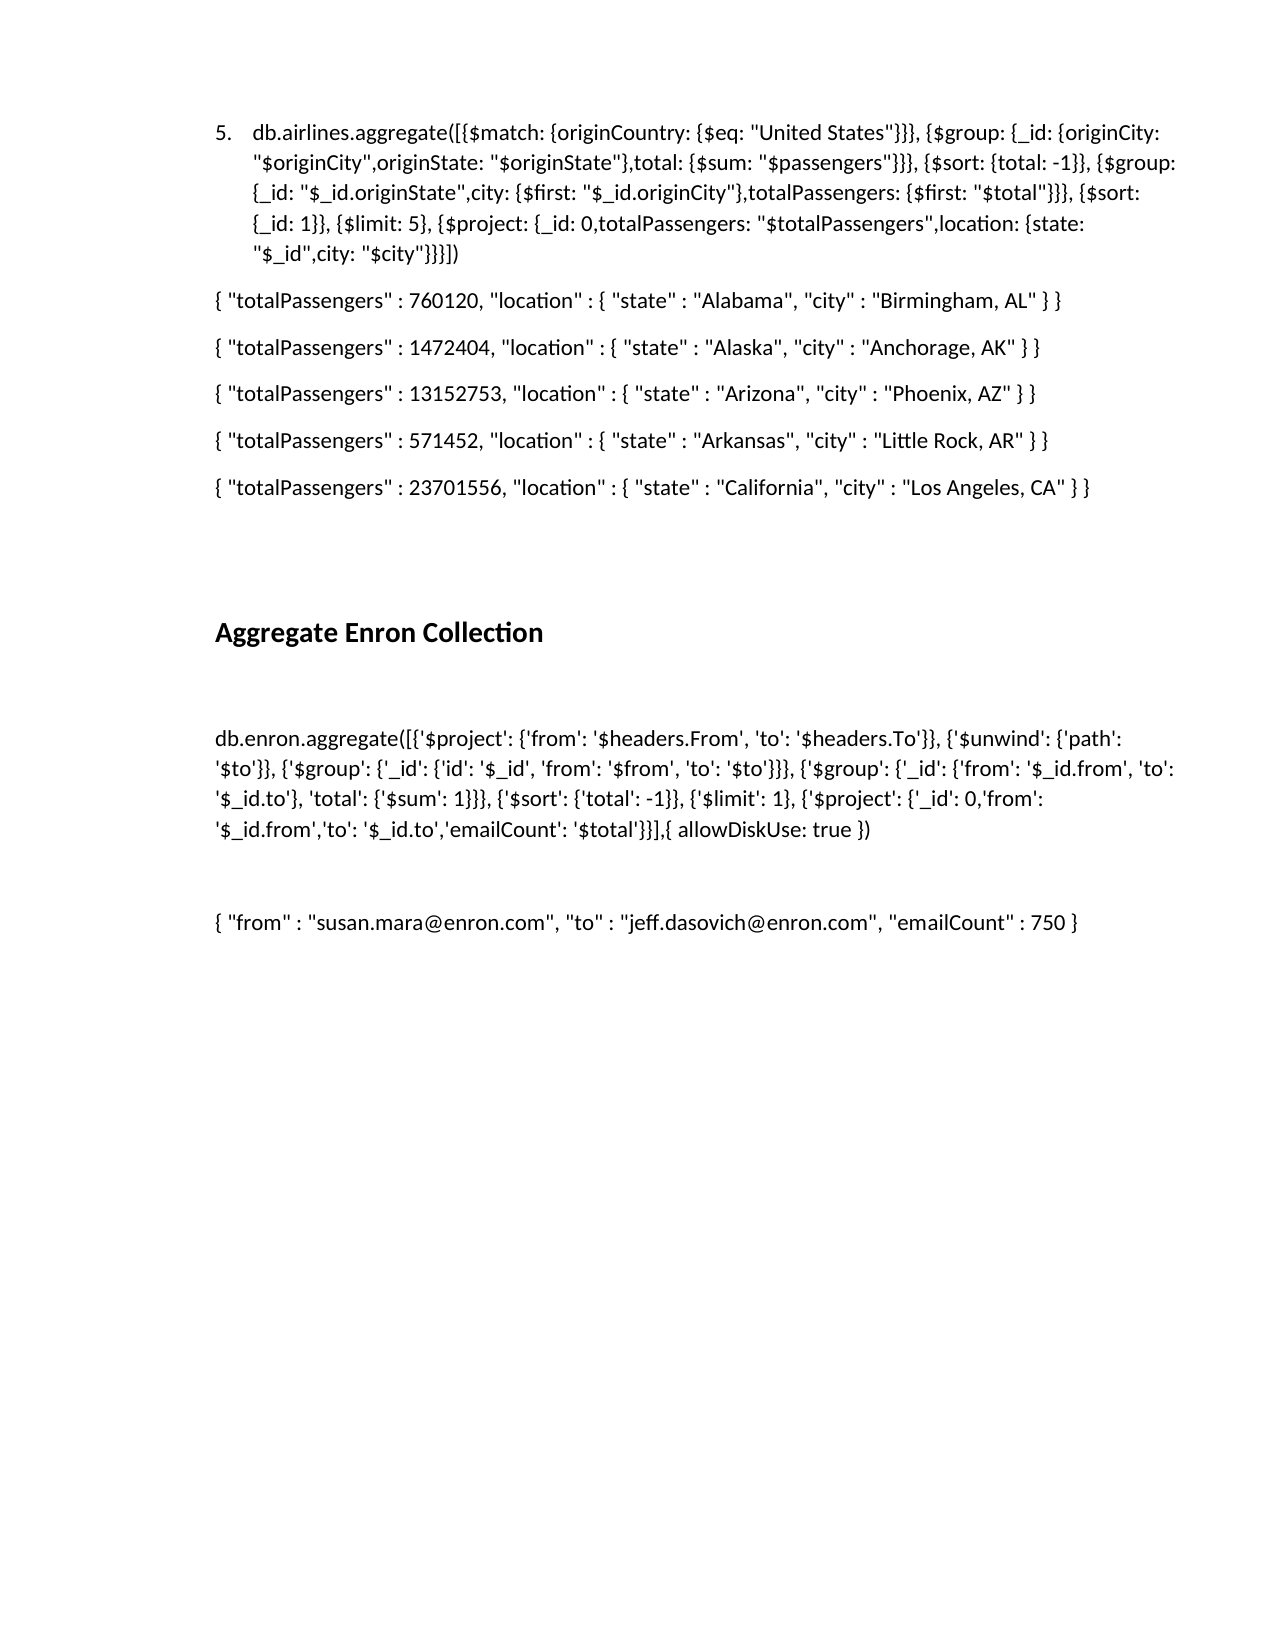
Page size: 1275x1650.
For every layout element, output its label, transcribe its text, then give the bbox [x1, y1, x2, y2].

text { "from" : "susan.mara@enron.com", "to" : "jeff.dasovich@enron.com", "emailCount" : 750 } [215, 908, 1186, 937]
text { "totalPassengers" : 571452, "location" : { "state" : "Arkansas", "city" : "Little Rock, AR" } } [215, 426, 1186, 454]
text { "totalPassengers" : 760120, "location" : { "state" : "Alabama", "city" : "Birmingham, AL" } } [215, 286, 1186, 314]
text { "totalPassengers" : 23701556, "location" : { "state" : "California", "city" : "Los Angeles, CA" } } [215, 473, 1186, 501]
text { "totalPassengers" : 13152753, "location" : { "state" : "Arizona", "city" : "Phoenix, AZ" } } [215, 379, 1186, 408]
text { "totalPassengers" : 1472404, "location" : { "state" : "Alaska", "city" : "Anchorage, AK" } } [215, 333, 1186, 361]
text db.enron.aggregate([{'$project': {'from': '$headers.From', 'to': '$headers.To'}}, {'$unwind': {'path': '$to'}}, {'$group': {'_id': {'id': '$_id', 'from': '$from', 'to': '$to'}}}, {'$group': {'_id': {'from': '$_id.from', 'to': '$_id.to'}, 'total': {'$sum': 1}}}, {'$sort': {'total': -1}}, {'$limit': 1}, {'$project': {'_id': 0,'from': '$_id.from','to': '$_id.to','emailCount': '$total'}}],{ allowDiskUse: true }) [215, 724, 1186, 843]
text Aggregate Enron Collection [215, 614, 1186, 649]
list db.airlines.aggregate([{$match: {originCountry: {$eq: "United States"}}}, {$group: {_id: {originCity: "$originCity",originState: "$originState"},total: {$sum: "$passengers"}}}, {$sort: {total: -1}}, {$group: {_id: "$_id.originState",city: {$first: "$_id.originCity"},totalPassengers: {$first: "$total"}}}, {$sort: {_id: 1}}, {$limit: 5}, {$project: {_id: 0,totalPassengers: "$totalPassengers",location: {state: "$_id",city: "$city"}}}]) [215, 118, 1186, 267]
